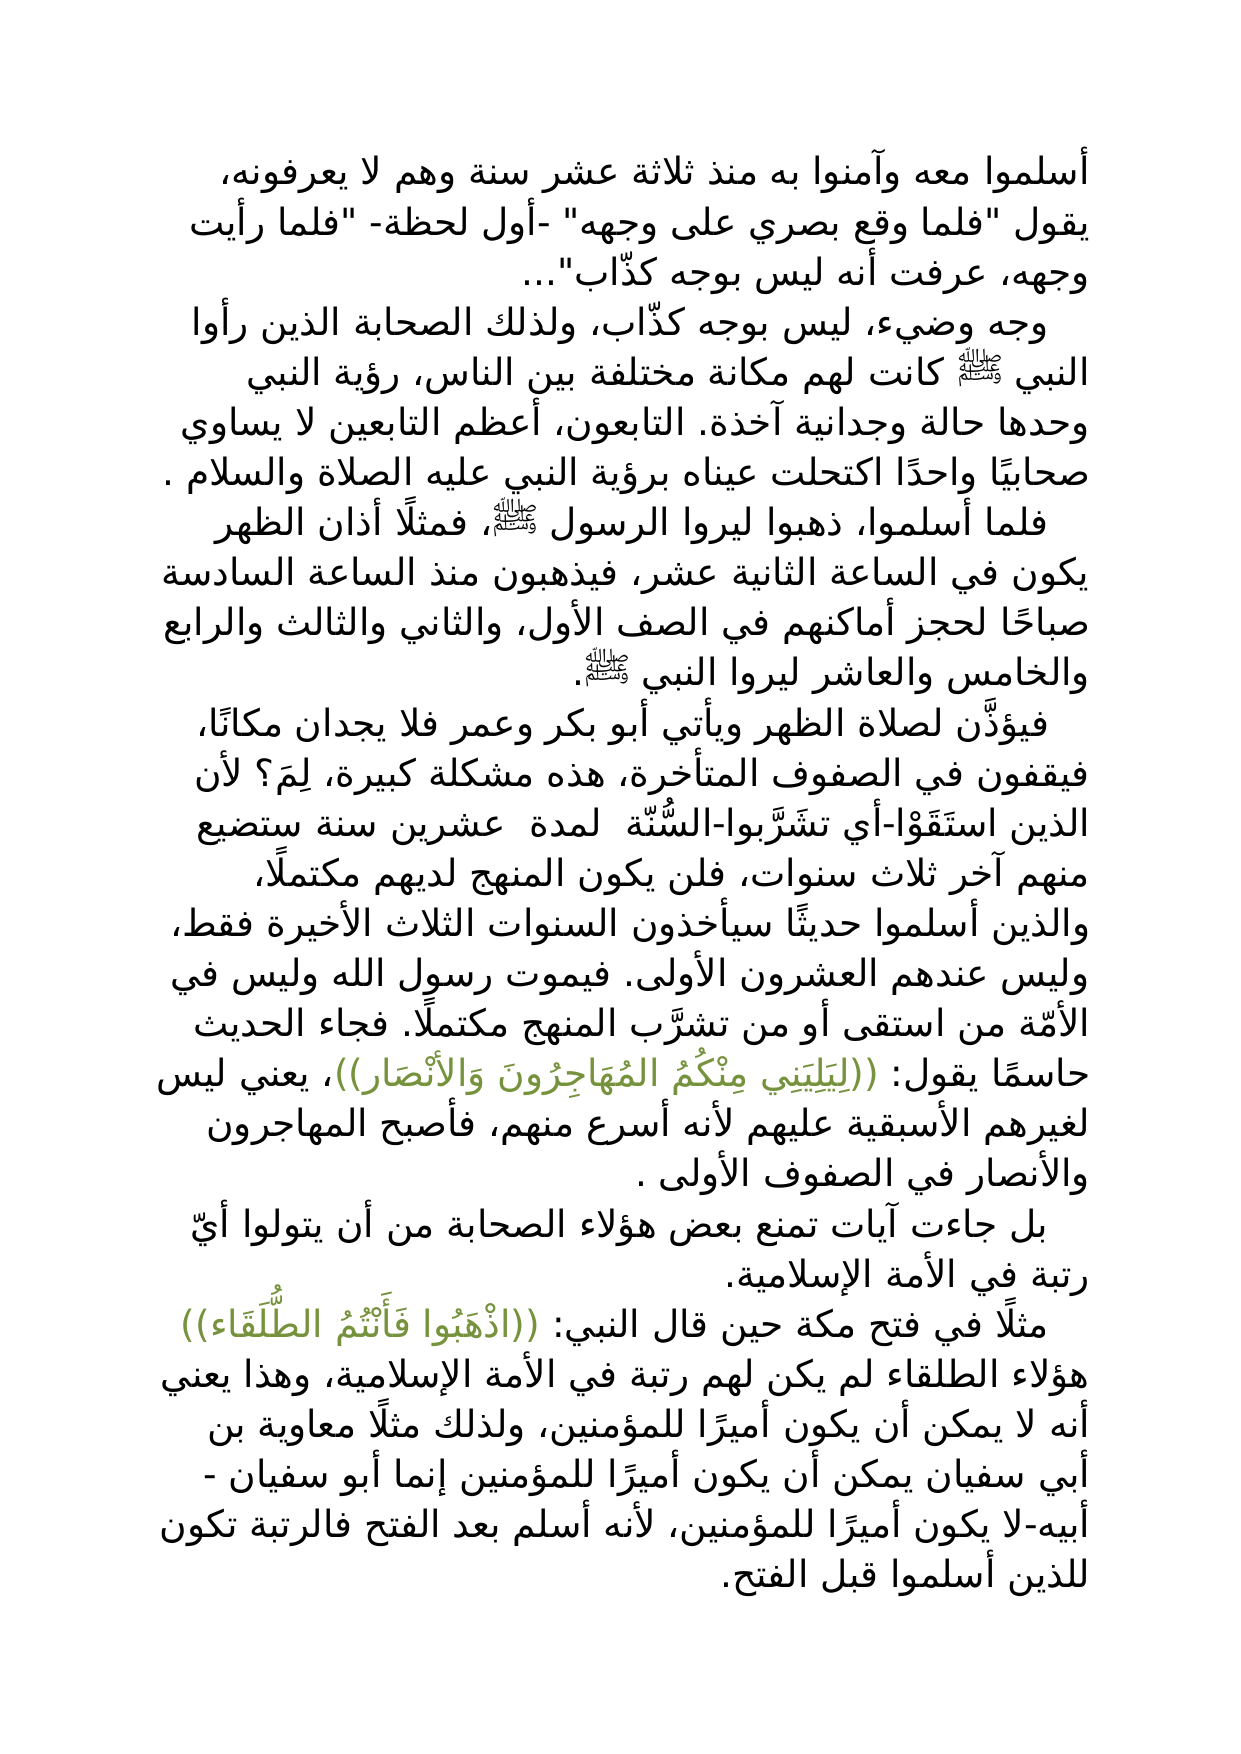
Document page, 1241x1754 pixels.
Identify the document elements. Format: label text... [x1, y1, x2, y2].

text بل جاءت آيات تمنع بعض هؤلاء الصحابة من أن يتولوا أيّ رتبة في الأمة الإسلامية. [150, 1202, 1090, 1296]
text وجه وضيء، ليس بوجه كذّاب، ولذلك الصحابة الذين رأوا النبي ﷺ كانت لهم مكانة مختلفة بين الناس، رؤية النبي وحدها حالة وجدانية آخذة. التابعون، أعظم التابعين لا يساوي صحابيًا واحدًا اكتحلت عيناه برؤية النبي عليه الصلاة والسلام . [150, 300, 1090, 494]
text مثلًا في فتح مكة حين قال النبي: ((اذْهَبُوا فَأَنْتُمُ الطُّلَقَاء)) هؤلاء الطلقاء لم يكن لهم رتبة في الأمة الإسلامية، وهذا يعني أنه لا يمكن أن يكون أميرًا للمؤمنين، ولذلك مثلًا معاوية بن أبي سفيان يمكن أن يكون أميرًا للمؤمنين إنما أبو سفيان -أبيه-لا يكون أميرًا للمؤمنين، لأنه أسلم بعد الفتح فالرتبة تكون للذين أسلموا قبل الفتح. [150, 1302, 1090, 1597]
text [150, 150, 1090, 294]
text فيؤذَّن لصلاة الظهر ويأتي أبو بكر وعمر فلا يجدان مكانًا، فيقفون في الصفوف المتأخرة، هذه مشكلة كبيرة، لِمَ؟ لأن الذين استَقَوْا-أي تشَرَّبوا-السُّنّة لمدة عشرين سنة ستضيع منهم آخر ثلاث سنوات، فلن يكون المنهج لديهم مكتملًا، والذين أسلموا حديثًا سيأخذون السنوات الثلاث الأخيرة فقط، وليس عندهم العشرون الأولى. فيموت رسول الله وليس في الأمّة من استقى أو من تشرَّب المنهج مكتملًا. فجاء الحديث حاسمًا يقول: ((لِيَلِيَنِي مِنْكُمُ المُهَاجِرُونَ وَالأنْصَار))، يعني ليس لغيرهم الأسبقية عليهم لأنه أسرع منهم، فأصبح المهاجرون والأنصار في الصفوف الأولى . [150, 701, 1090, 1196]
text فلما أسلموا، ذهبوا ليروا الرسول ﷺ، فمثلًا أذان الظهر يكون في الساعة الثانية عشر، فيذهبون منذ الساعة السادسة صباحًا لحجز أماكنهم في الصف الأول، والثاني والثالث والرابع والخامس والعاشر ليروا النبي ﷺ. [150, 501, 1090, 695]
